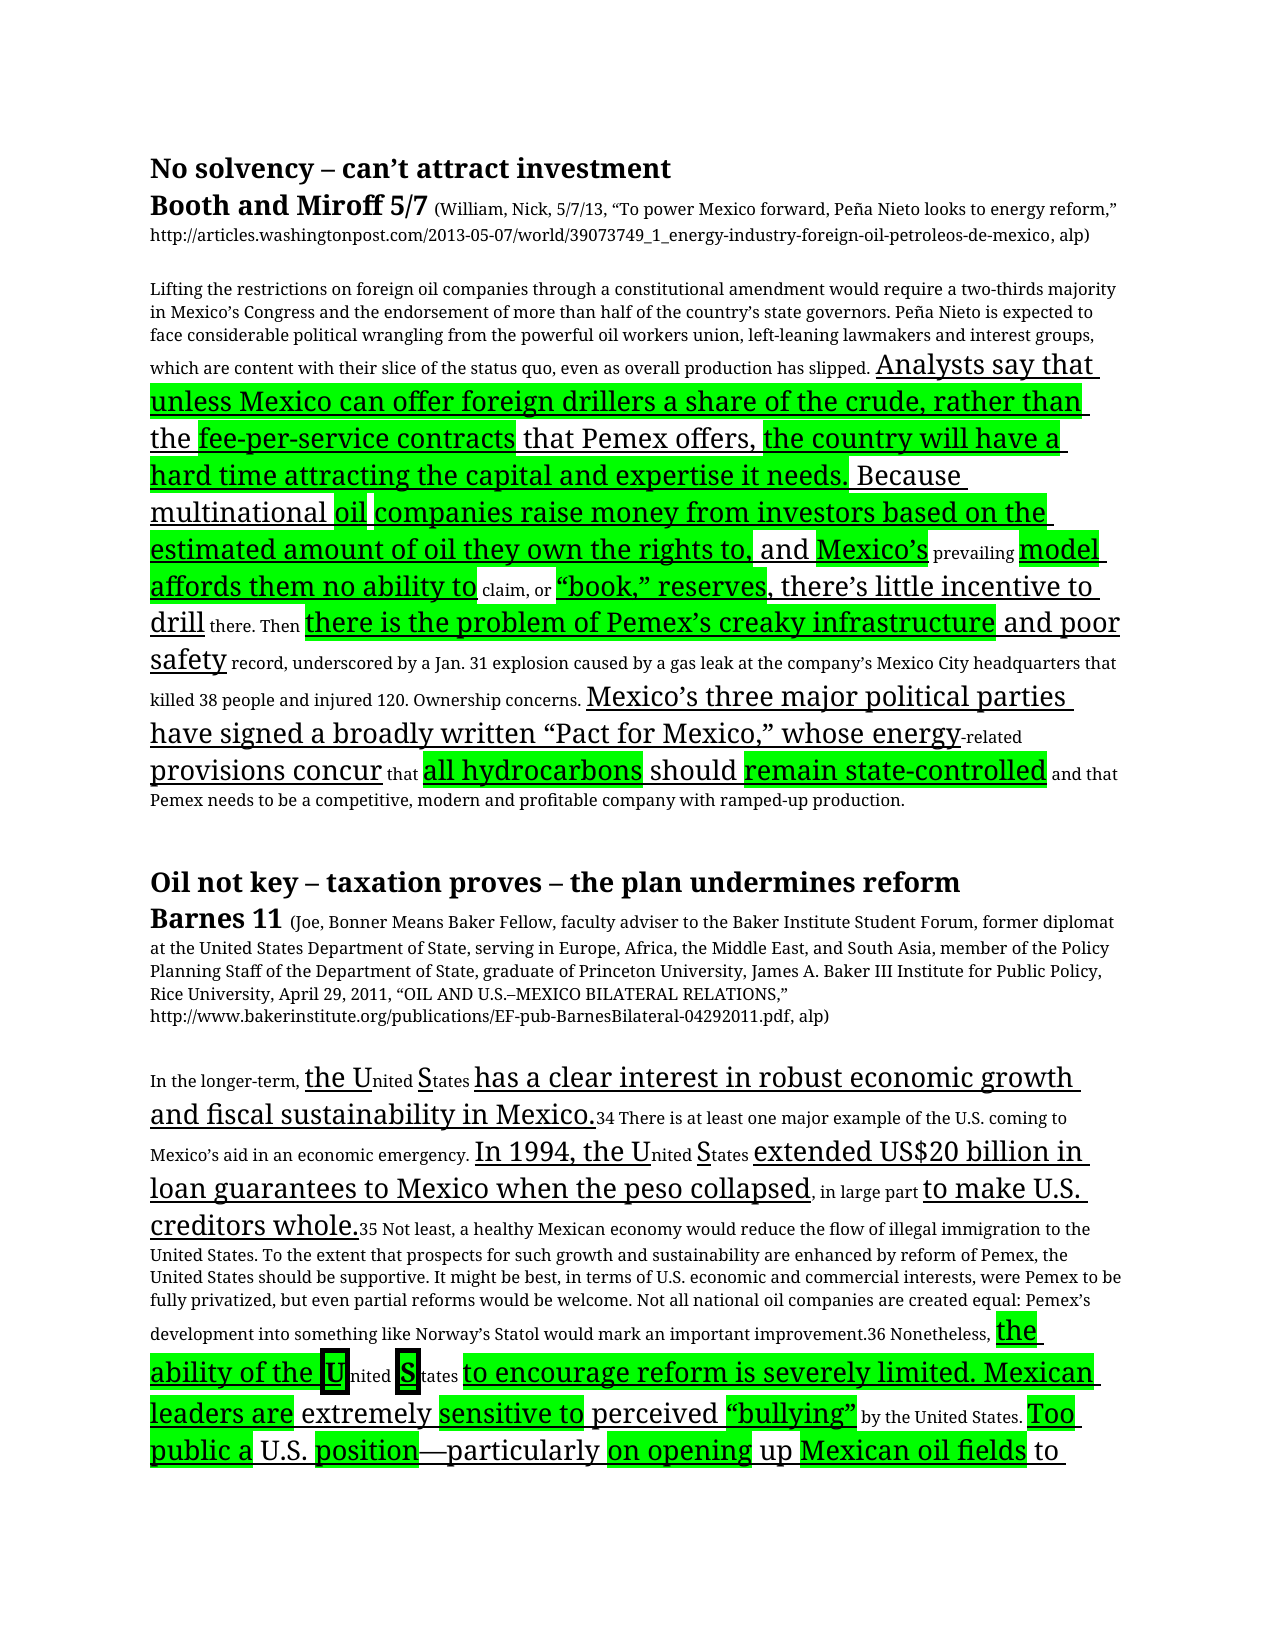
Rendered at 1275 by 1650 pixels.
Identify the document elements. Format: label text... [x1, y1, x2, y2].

subtitle Oil not key – taxation proves – the plan undermines reform [150, 863, 1125, 900]
text Lifting the restrictions on foreign oil companies through a constitutional amendment would require a two-thirds majority in Mexico’s Congress and the endorsement of more than half of the country’s state governors. Peña Nieto is expected to face considerable political wrangling from the powerful oil workers union, left-leaning lawmakers and interest groups, which are content with their slice of the status quo, even as overall production has slipped. Analysts say that unless Mexico can offer foreign drillers a share of the crude, rather than the fee-per-service contracts that Pemex offers, the country will have a hard time attracting the capital and expertise it needs. Because multinational oil companies raise money from investors based on the estimated amount of oil they own the rights to, and Mexico’s prevailing model affords them no ability to claim, or “book,” reserves, there’s little incentive to drill there. Then there is the problem of Pemex’s creaky infrastructure and poor safety record, underscored by a Jan. 31 explosion caused by a gas leak at the company’s Mexico City headquarters that killed 38 people and injured 120. Ownership concerns. Mexico’s three major political parties have signed a broadly written “Pact for Mexico,” whose ­energy-related provisions concur that all hydrocarbons should remain state-controlled and that Pemex needs to be a competitive, modern and profitable company with ramped-up production. [150, 278, 1125, 811]
text Booth and Miroff 5/7 (William, Nick, 5/7/13, “To power Mexico forward, Peña Nieto looks to energy reform,” http://articles.washingtonpost.com/2013-05-07/world/39073749_1_energy-industry-foreign-oil-petroleos-de-mexico, alp) [150, 187, 1125, 246]
subtitle No solvency – can’t attract investment [150, 150, 1125, 187]
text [150, 1059, 1125, 1468]
text Barnes 11 (Joe, Bonner Means Baker Fellow, faculty adviser to the Baker Institute Student Forum, former diplomat at the United States Department of State, serving in Europe, Africa, the Middle East, and South Asia, member of the Policy Planning Staff of the Department of State, graduate of Princeton University, James A. Baker III Institute for Public Policy, Rice University, April 29, 2011, “OIL AND U.S.–MEXICO BILATERAL RELATIONS,” http://www.bakerinstitute.org/publications/EF-pub-BarnesBilateral-04292011.pdf, alp) [150, 900, 1125, 1028]
